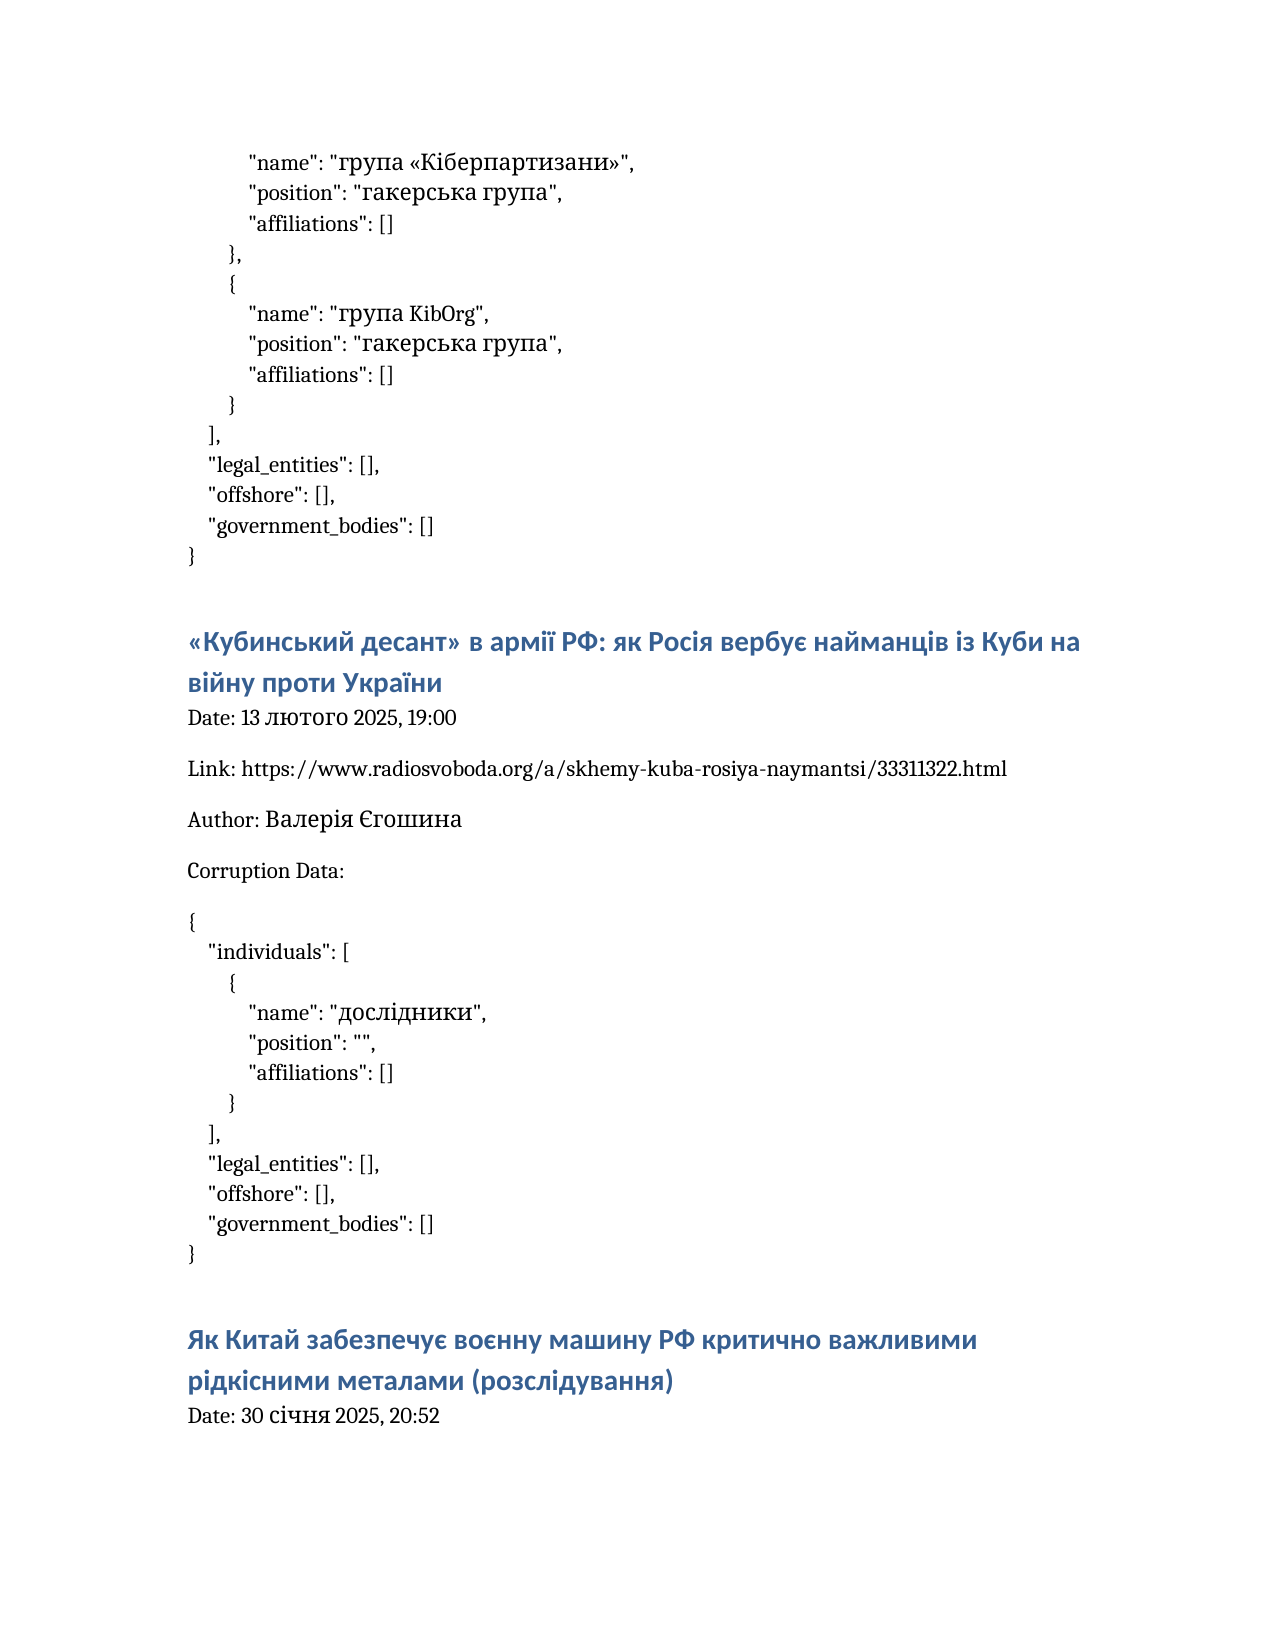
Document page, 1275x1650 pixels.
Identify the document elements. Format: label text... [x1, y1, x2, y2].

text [187, 150, 1087, 569]
text { "individuals": [ { "name": "дослідники", "position": "", "affiliations": [] } ], "legal_entities": [], "offshore": [], "government_bodies": [] } [187, 909, 1087, 1268]
text Author: Валерія Єгошина [187, 807, 1087, 833]
text Date: 13 лютого 2025, 19:00 [187, 705, 1087, 731]
text Date: 30 січня 2025, 20:52 [187, 1403, 1087, 1430]
subtitle Як Китай забезпечує воєнну машину РФ критично важливими рідкісними металами (розслідування) [187, 1321, 1087, 1398]
subtitle «Кубинський десант» в армії РФ: як Росія вербує найманців із Куби на війну проти України [187, 623, 1087, 699]
text Link: https://www.radiosvoboda.org/a/skhemy-kuba-rosiya-naymantsi/33311322.html [187, 756, 1087, 782]
text Corruption Data: [187, 858, 1087, 884]
